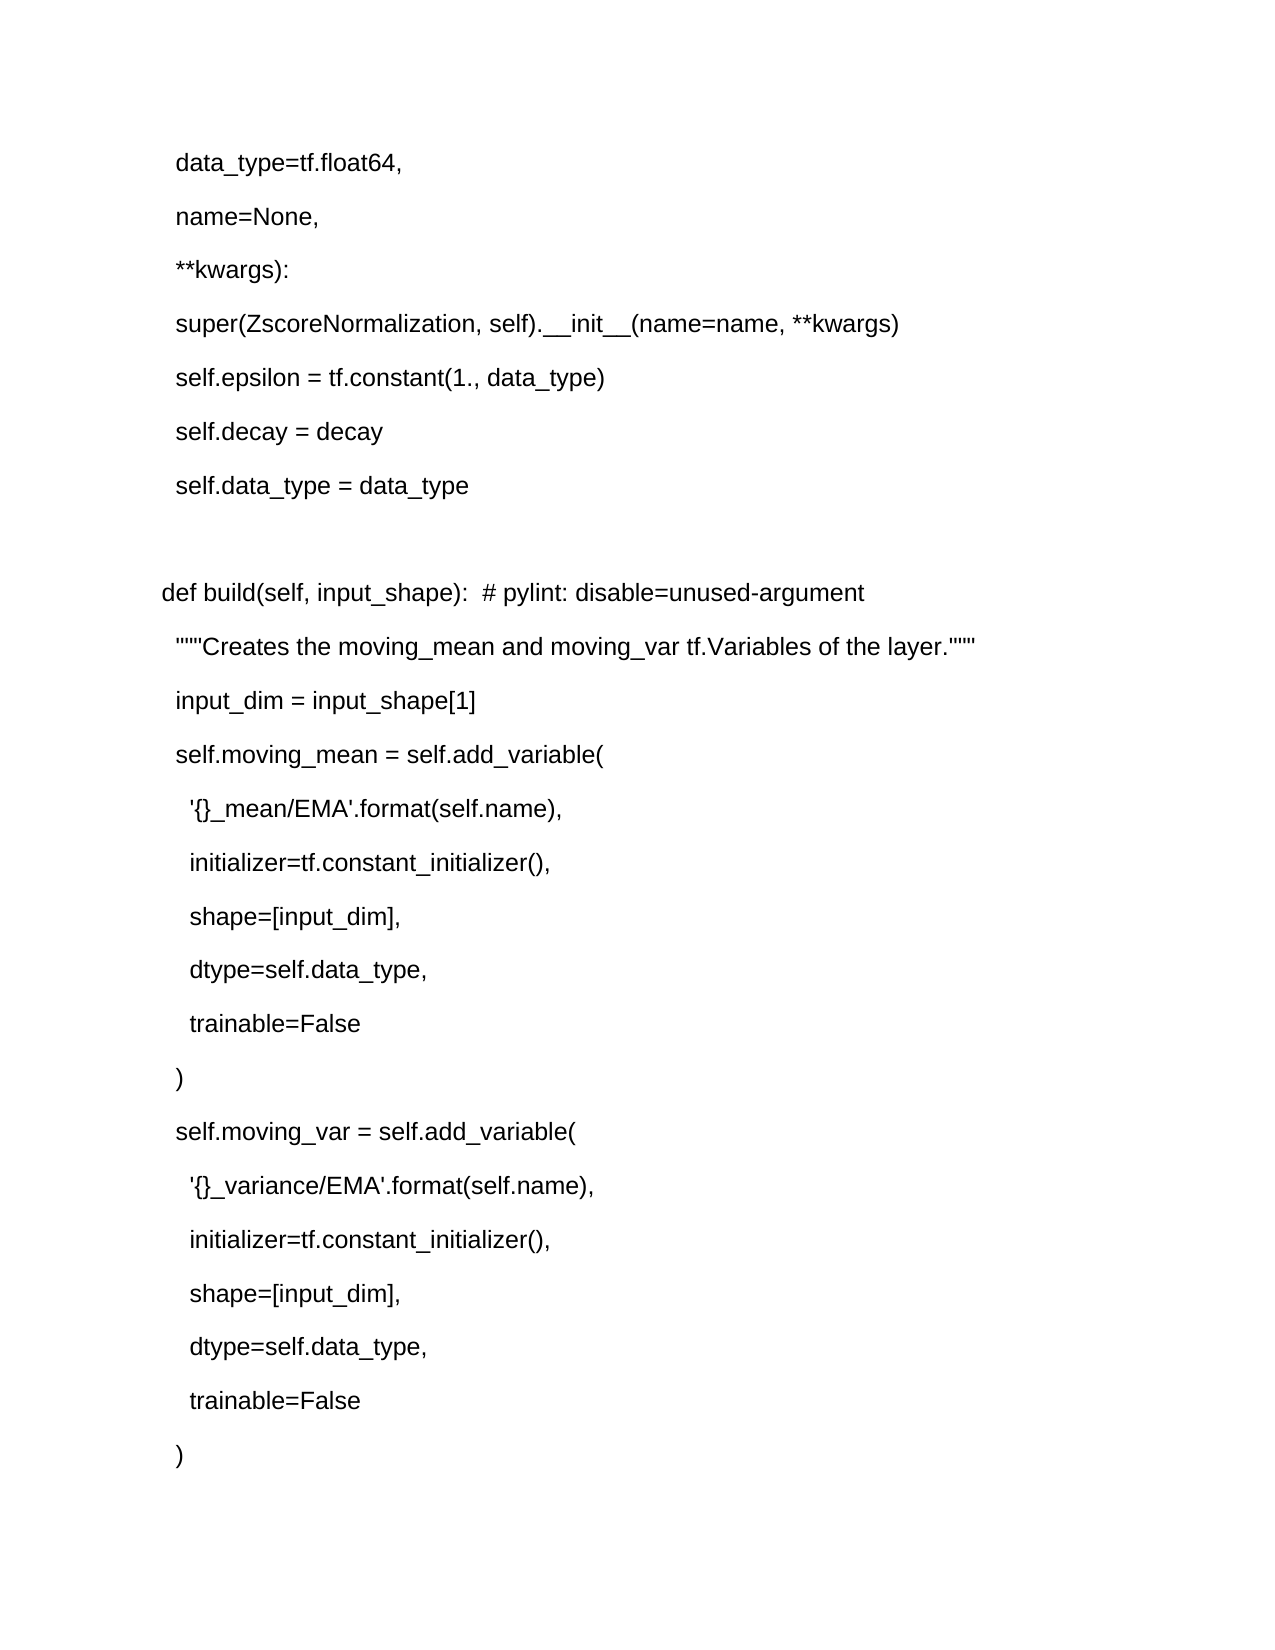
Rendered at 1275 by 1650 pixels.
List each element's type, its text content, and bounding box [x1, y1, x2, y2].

text self.moving_mean = self.add_variable( [148, 740, 1127, 769]
text '{}_variance/EMA'.format(self.name), [148, 1171, 1127, 1199]
text self.decay = decay [148, 417, 1127, 446]
text name=None, [148, 201, 1127, 230]
text dtype=self.data_type, [148, 955, 1127, 984]
text self.epsilon = tf.constant(1., data_type) [148, 363, 1127, 392]
text trainable=False [148, 1386, 1127, 1415]
text initializer=tf.constant_initializer(), [148, 1225, 1127, 1253]
text **kwargs): [148, 255, 1127, 284]
text data_type=tf.float64, [148, 148, 1127, 176]
text shape=[input_dim], [148, 902, 1127, 930]
text initializer=tf.constant_initializer(), [148, 848, 1127, 876]
text """Creates the moving_mean and moving_var tf.Variables of the layer.""" [148, 632, 1127, 661]
text trainable=False [148, 1009, 1127, 1038]
text ) [148, 1063, 1127, 1092]
text def build(self, input_shape): # pylint: disable=unused-argument [148, 578, 1127, 607]
text self.data_type = data_type [148, 471, 1127, 499]
text self.moving_var = self.add_variable( [148, 1117, 1127, 1146]
text super(ZscoreNormalization, self).__init__(name=name, **kwargs) [148, 309, 1127, 338]
text dtype=self.data_type, [148, 1332, 1127, 1361]
text ) [148, 1440, 1127, 1469]
text input_dim = input_shape[1] [148, 686, 1127, 715]
text '{}_mean/EMA'.format(self.name), [148, 794, 1127, 823]
text shape=[input_dim], [148, 1278, 1127, 1307]
